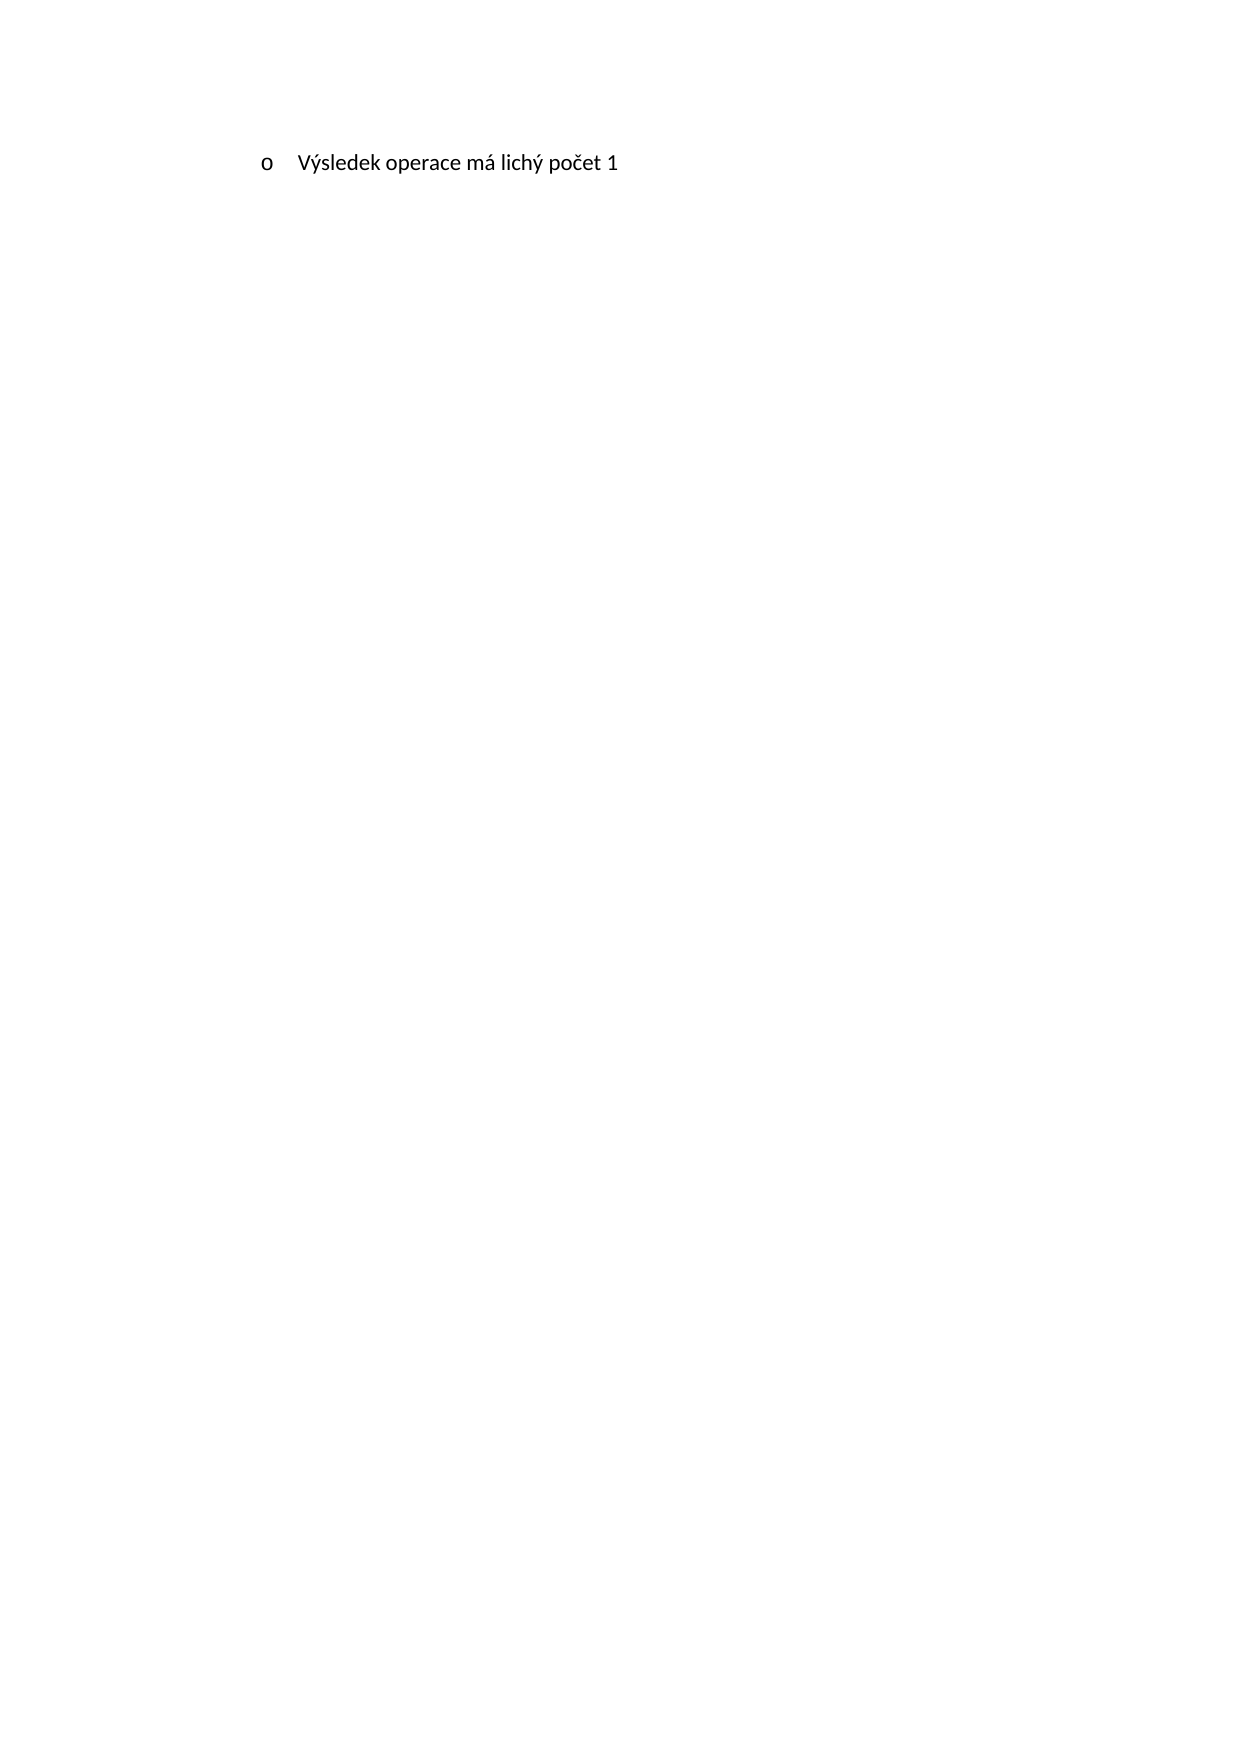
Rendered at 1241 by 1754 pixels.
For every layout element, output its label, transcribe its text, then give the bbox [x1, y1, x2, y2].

list Výsledek operace má lichý počet 1 [260, 148, 1093, 177]
